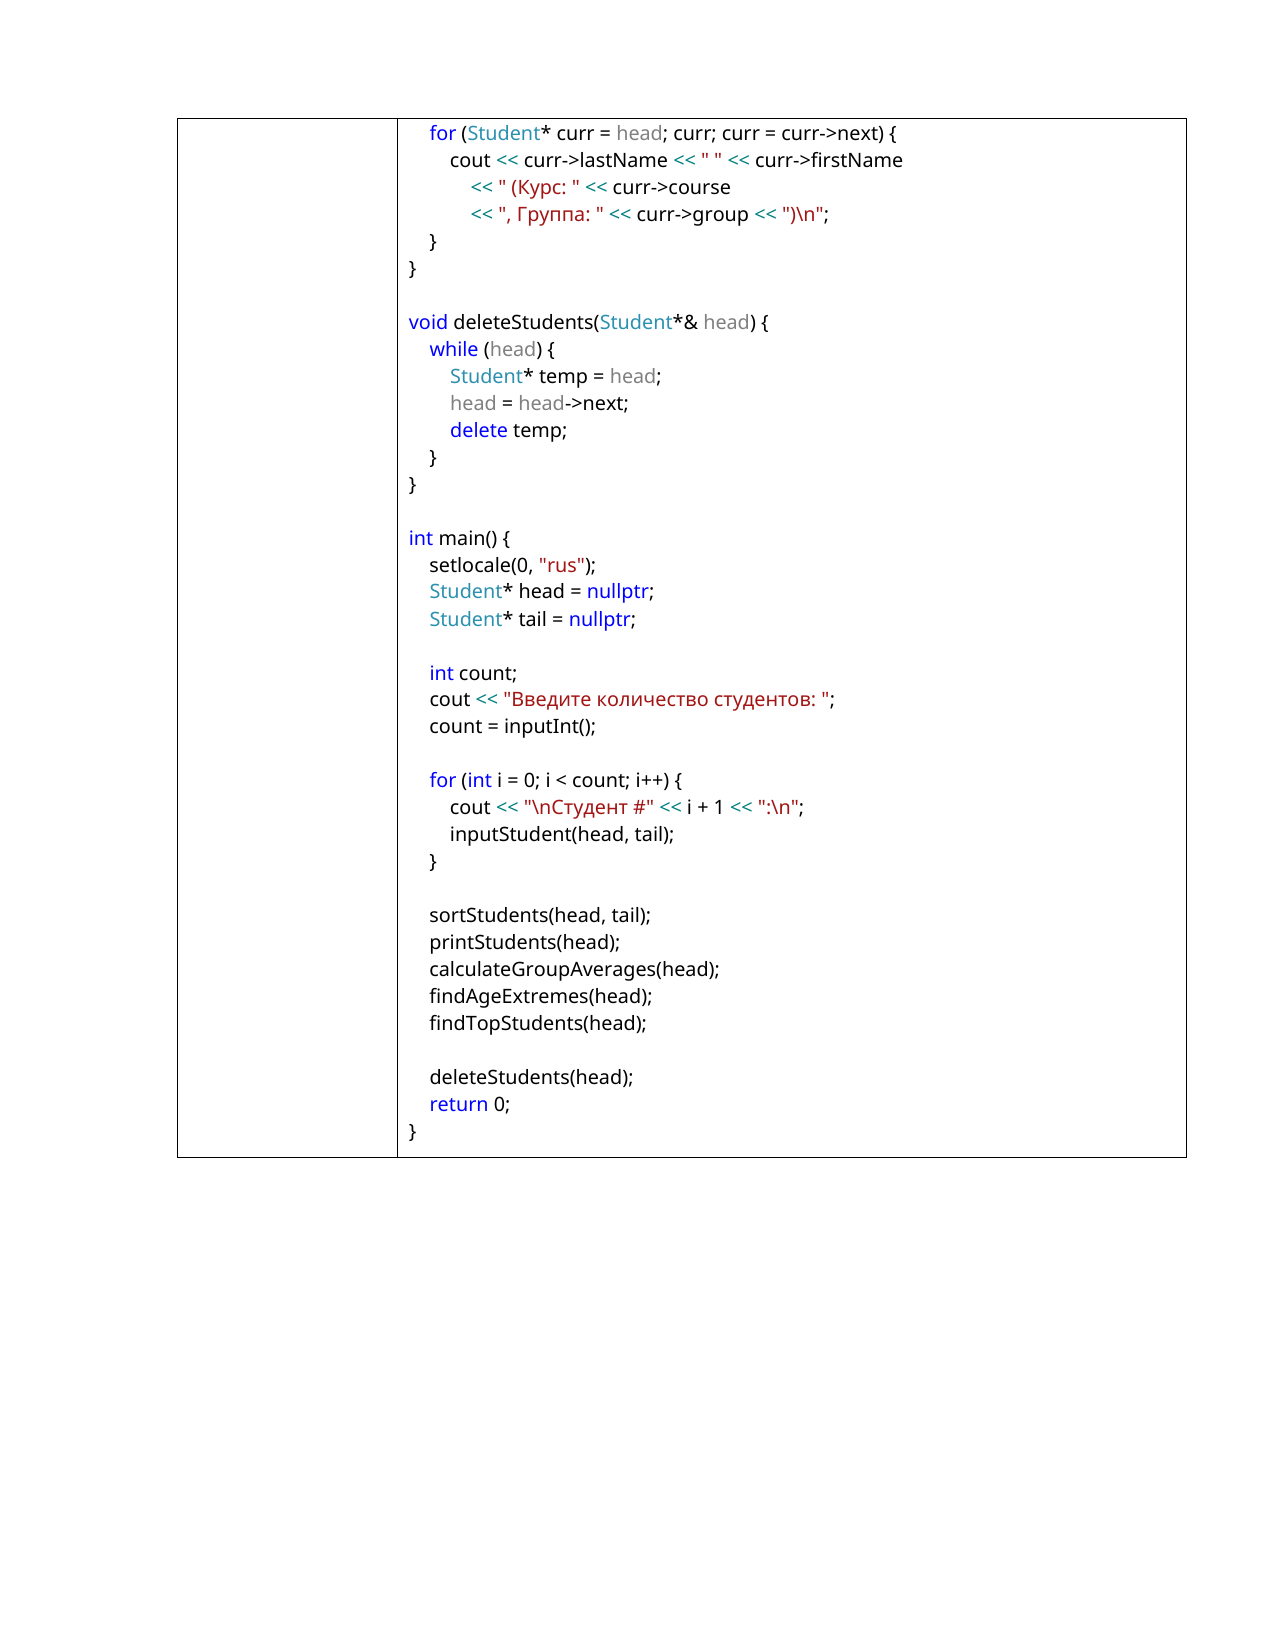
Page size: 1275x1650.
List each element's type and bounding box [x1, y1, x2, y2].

table_cell [178, 119, 397, 1157]
table_cell [398, 119, 1186, 1157]
